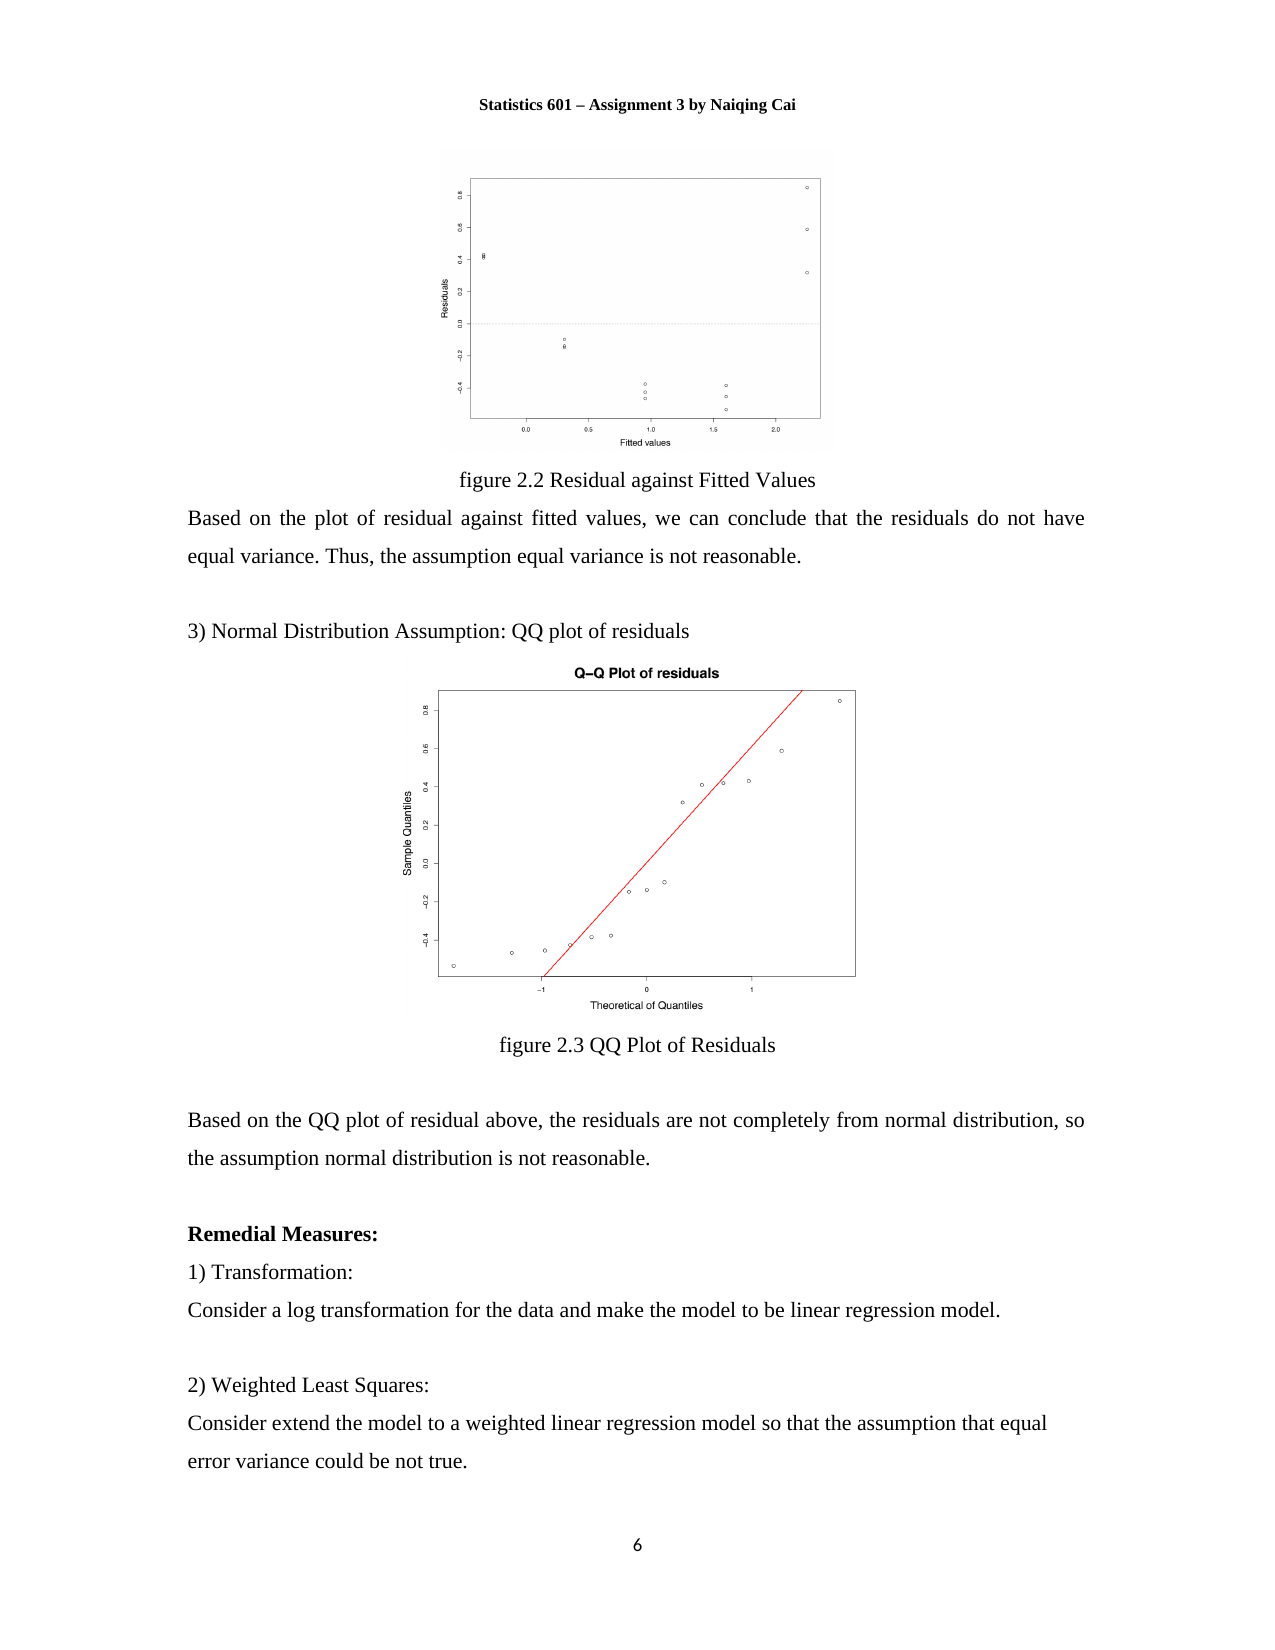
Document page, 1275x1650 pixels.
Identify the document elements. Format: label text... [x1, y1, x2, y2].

text 3) Normal Distribution Assumption: QQ plot of residuals [187, 618, 1087, 643]
text Based on the plot of residual against fitted values, we can conclude that the residuals do not have equal variance. Thus, the assumption equal variance is not reasonable. [187, 505, 1087, 568]
text Remedial Measures: [187, 1221, 1087, 1246]
text figure 2.2 Residual against Fitted Values [187, 467, 1087, 492]
text Consider extend the model to a weighted linear regression model so that the assumption that equal error variance could be not true. [187, 1410, 1087, 1473]
text figure 2.3 QQ Plot of Residuals [187, 1032, 1087, 1057]
text 1) Transformation: [187, 1259, 1087, 1284]
text Consider a log transformation for the data and make the model to be linear regression model. [187, 1297, 1087, 1322]
text Based on the QQ plot of residual above, the residuals are not completely from normal distribution, so the assumption normal distribution is not reasonable. [187, 1107, 1087, 1171]
text 2) Weighted Least Squares: [187, 1372, 1087, 1397]
